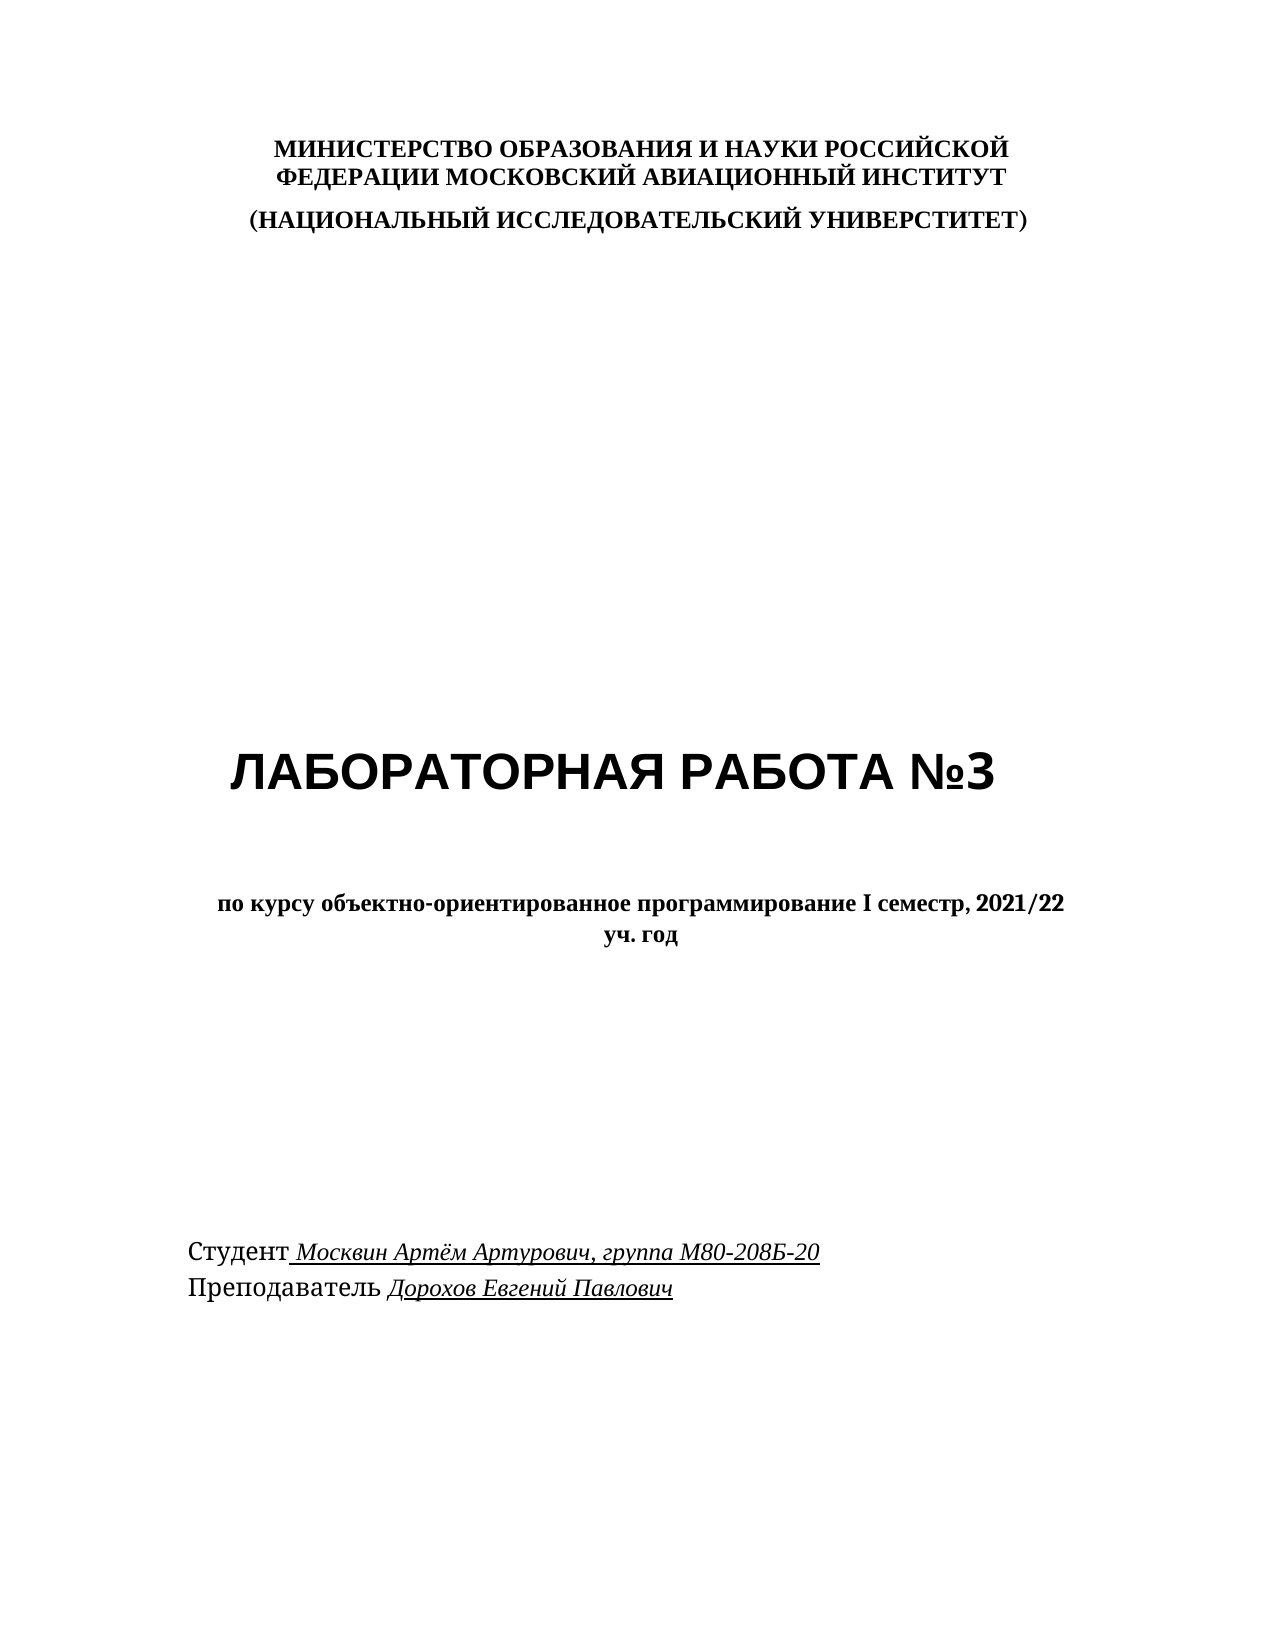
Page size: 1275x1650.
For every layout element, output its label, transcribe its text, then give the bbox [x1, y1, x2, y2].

text по курсу объектно-ориентированное программирование I семестр, 2021/22 уч. год [208, 888, 1073, 948]
text Преподаватель Дорохов Евгений Павлович [188, 1270, 1161, 1304]
text (НАЦИОНАЛЬНЫЙ ИССЛЕДОВАТЕЛЬСКИЙ УНИВЕРСТИТЕТ) [0, 205, 1028, 235]
text Студент Москвин Артём Артурович, группа М80-208Б-20 [187, 1234, 1161, 1268]
text ЛАБОРАТОРНАЯ РАБОТА №3 [0, 735, 995, 804]
text МИНИСТЕРСТВО ОБРАЗОВАНИЯ И НАУКИ РОССИЙСКОЙ ФЕДЕРАЦИИ МОСКОВСКИЙ АВИАЦИОННЫЙ ИНСТИТУТ [193, 134, 1090, 191]
